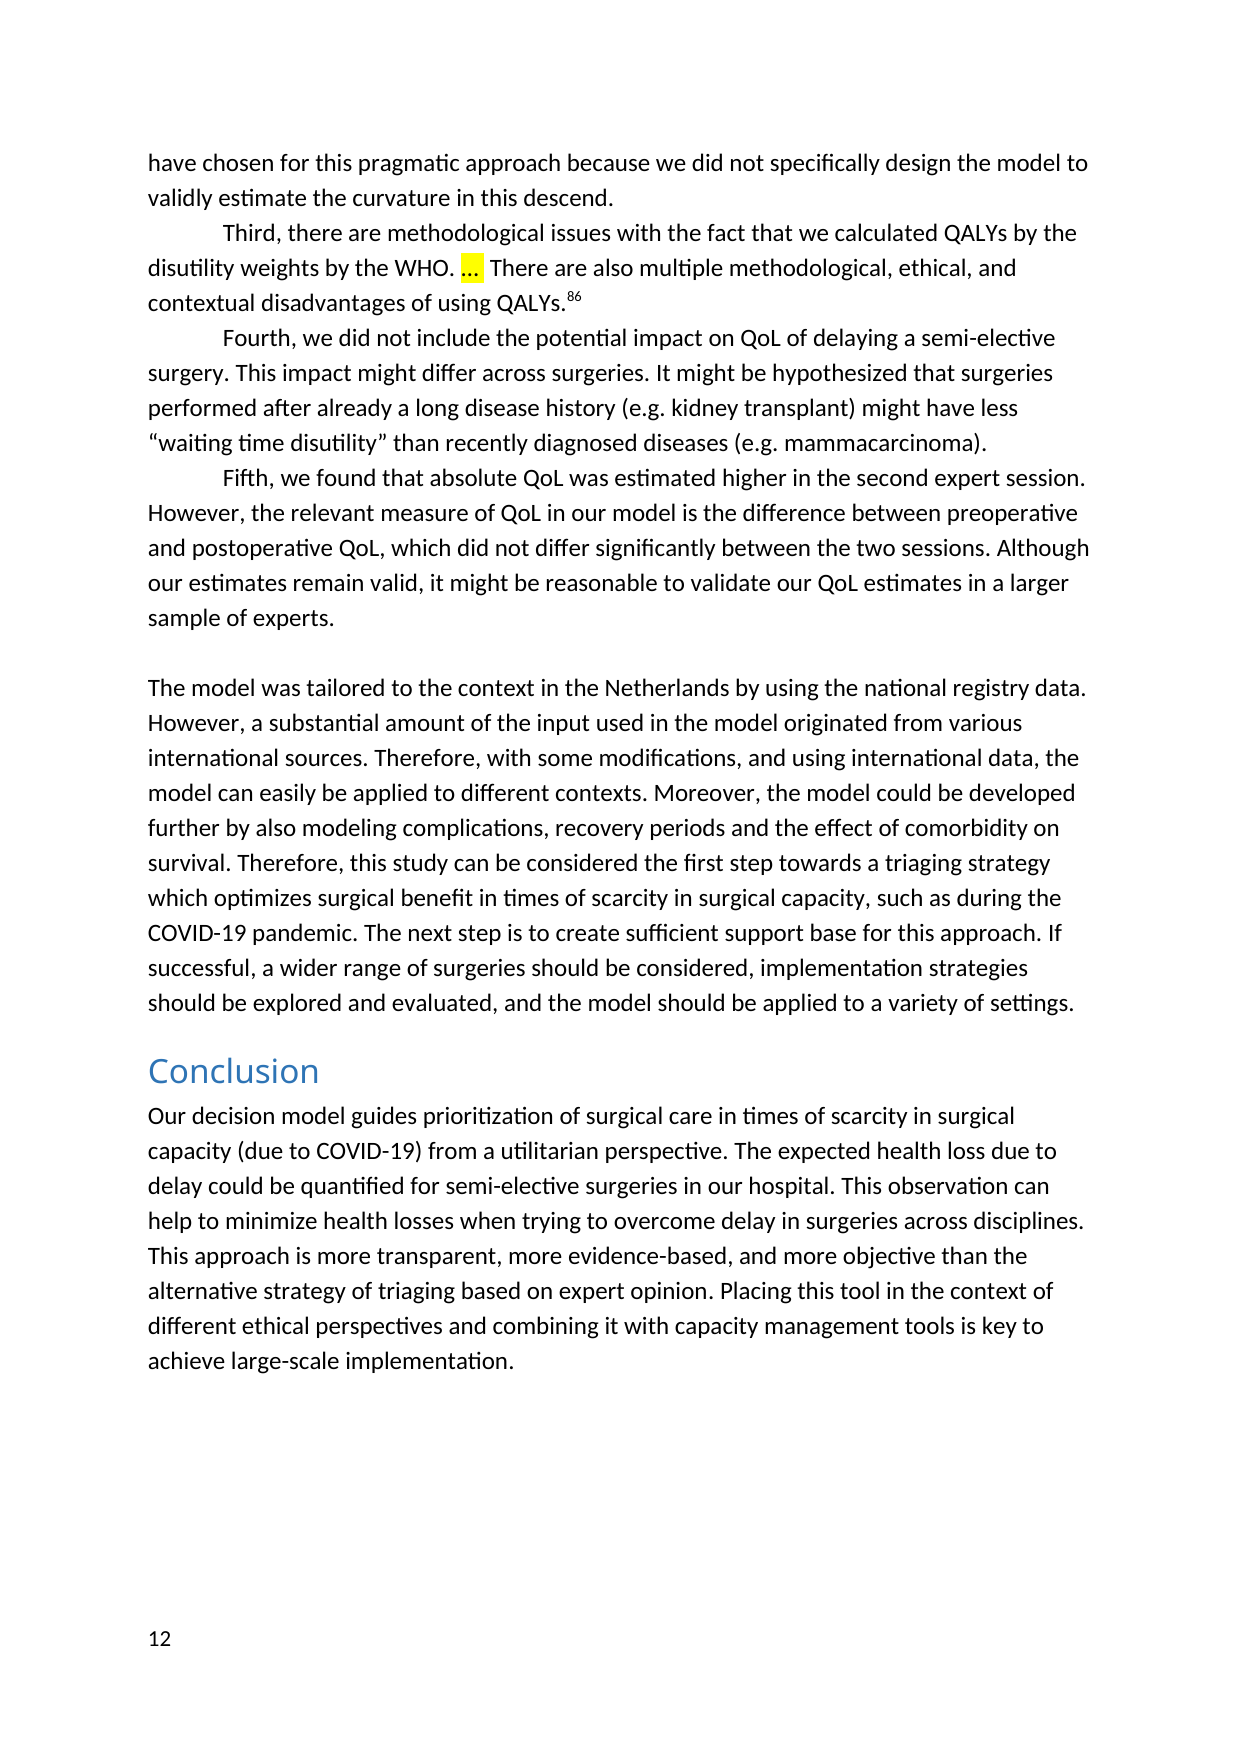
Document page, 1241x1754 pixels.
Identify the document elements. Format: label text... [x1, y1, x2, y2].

subtitle Conclusion [148, 1048, 1093, 1093]
text Fourth, we did not include the potential impact on QoL of delaying a semi-elective surgery. This impact might differ across surgeries. It might be hypothesized that surgeries performed after already a long disease history (e.g. kidney transplant) might have less “waiting time disutility” than recently diagnosed diseases (e.g. mammacarcinoma). [148, 323, 1093, 458]
text Fifth, we found that absolute QoL was estimated higher in the second expert session. However, the relevant measure of QoL in our model is the difference between preoperative and postoperative QoL, which did not differ significantly between the two sessions. Although our estimates remain valid, it might be reasonable to validate our QoL estimates in a larger sample of experts. [148, 463, 1093, 633]
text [148, 148, 1093, 213]
text The model was tailored to the context in the Netherlands by using the national registry data. However, a substantial amount of the input used in the model originated from various international sources. Therefore, with some modifications, and using international data, the model can easily be applied to different contexts. Moreover, the model could be developed further by also modeling complications, recovery periods and the effect of comorbidity on survival. Therefore, this study can be considered the first step towards a triaging strategy which optimizes surgical benefit in times of scarcity in surgical capacity, such as during the COVID-19 pandemic. The next step is to create sufficient support base for this approach. If successful, a wider range of surgeries should be considered, implementation strategies should be explored and evaluated, and the model should be applied to a variety of settings. [148, 673, 1093, 1018]
text Third, there are methodological issues with the fact that we calculated QALYs by the disutility weights by the WHO. … There are also multiple methodological, ethical, and contextual disadvantages of using QALYs.86 [148, 218, 1093, 318]
text Our decision model guides prioritization of surgical care in times of scarcity in surgical capacity (due to COVID-19) from a utilitarian perspective. The expected health loss due to delay could be quantified for semi-elective surgeries in our hospital. This observation can help to minimize health losses when trying to overcome delay in surgeries across disciplines. This approach is more transparent, more evidence-based, and more objective than the alternative strategy of triaging based on expert opinion. Placing this tool in the context of different ethical perspectives and combining it with capacity management tools is key to achieve large-scale implementation. [148, 1100, 1093, 1375]
